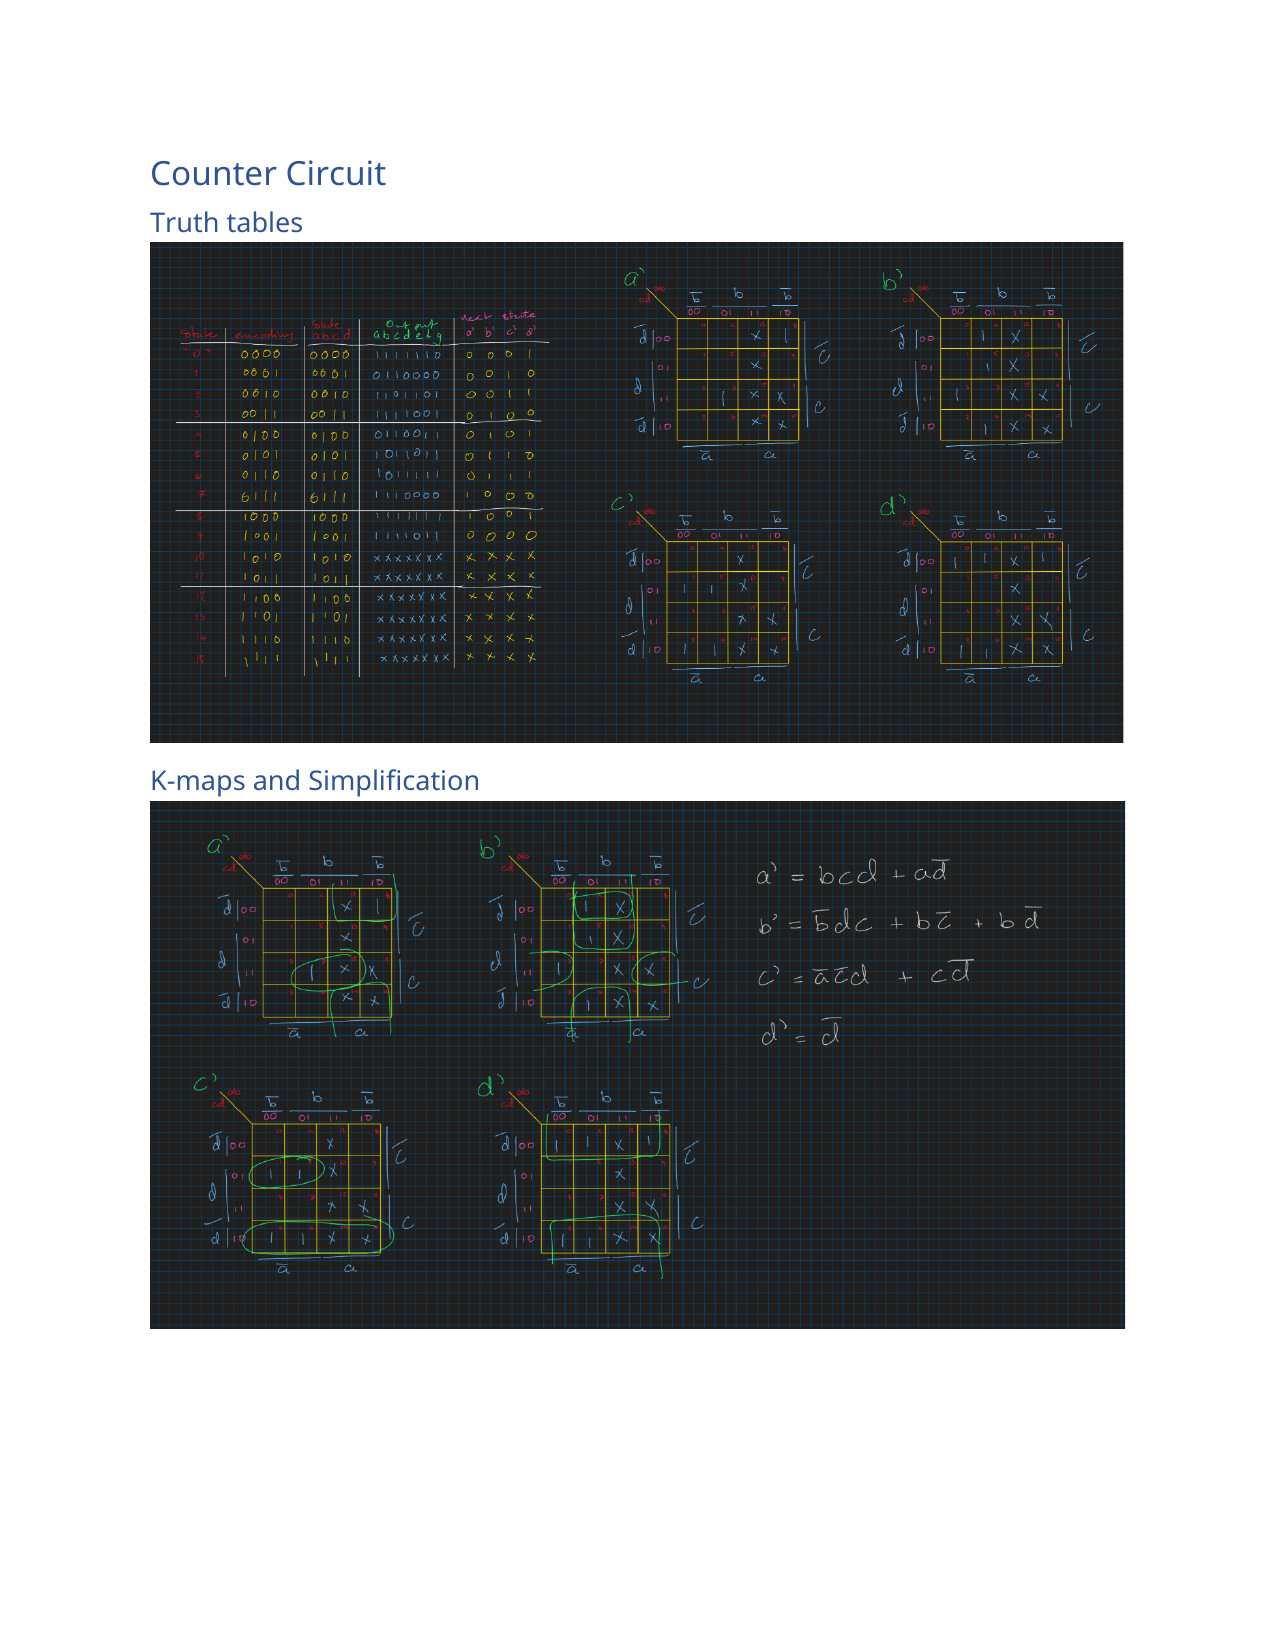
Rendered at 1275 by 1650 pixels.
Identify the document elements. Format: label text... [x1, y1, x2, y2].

picture [150, 801, 1125, 1329]
subtitle Truth tables [150, 203, 1125, 240]
subtitle Counter Circuit [150, 150, 1125, 195]
picture [150, 242, 1124, 743]
subtitle K-maps and Simplification [150, 762, 1125, 799]
